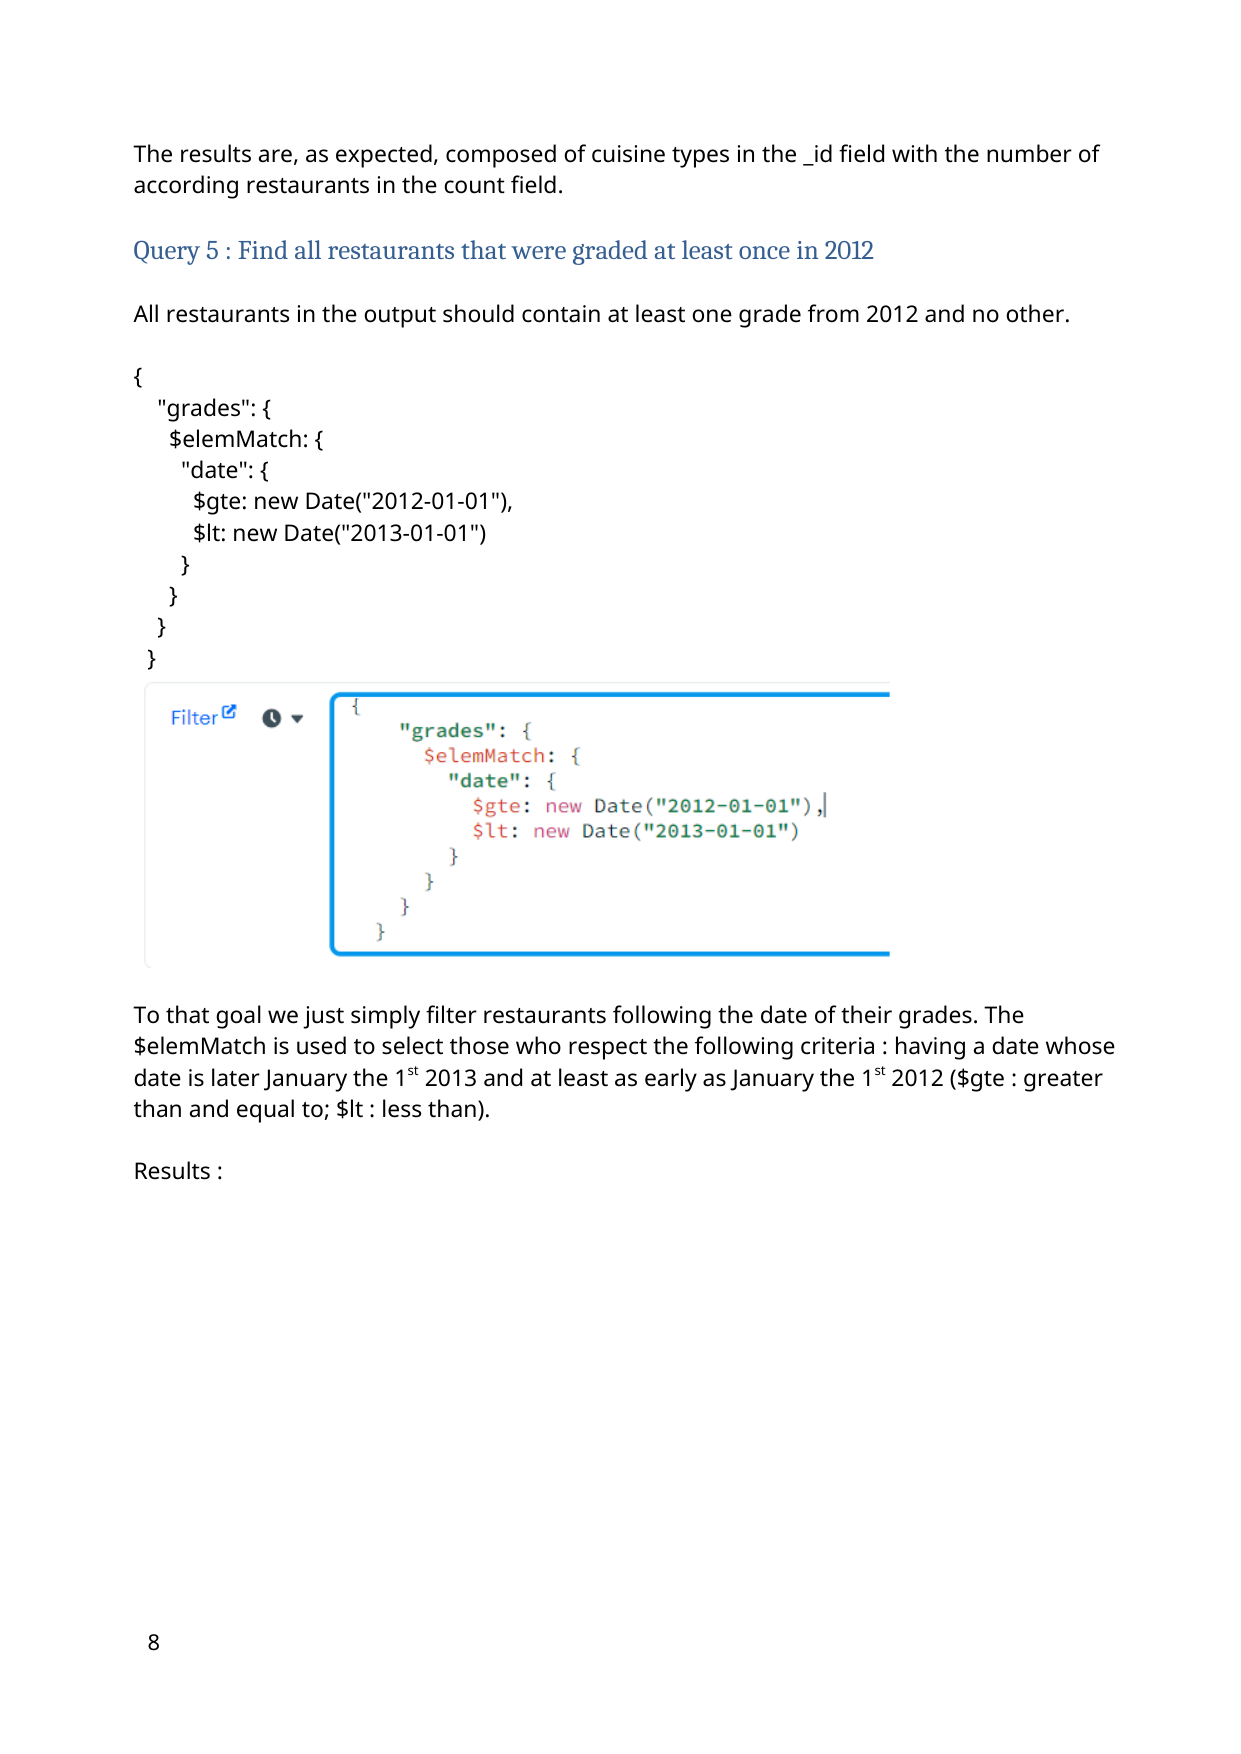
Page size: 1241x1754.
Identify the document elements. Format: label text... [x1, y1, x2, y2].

subtitle Query 5 : Find all restaurants that were graded at least once in 2012 [133, 235, 1134, 267]
text "date": { [133, 454, 1134, 485]
text $elemMatch: { [133, 423, 1134, 454]
text } [133, 642, 1134, 673]
text The results are, as expected, composed of cuisine types in the _id field with the number of according restaurants in the count field. [133, 137, 1134, 200]
text Results : [133, 1155, 1134, 1187]
text } [133, 610, 1134, 642]
picture [133, 672, 890, 968]
text $gte: new Date("2012-01-01"), [133, 485, 1134, 517]
text "grades": { [133, 392, 1134, 423]
text { [133, 360, 1134, 392]
text } [133, 548, 1134, 579]
text $lt: new Date("2013-01-01") [133, 517, 1134, 548]
text All restaurants in the output should contain at least one grade from 2012 and no other. [133, 298, 1134, 329]
text To that goal we just simply filter restaurants following the date of their grades. The $elemMatch is used to select those who respect the following criteria : having a date whose date is later January the 1st 2013 and at least as early as January the 1st 2012 ($gte : greater than and equal to; $lt : less than). [133, 999, 1134, 1124]
text } [133, 579, 1134, 610]
